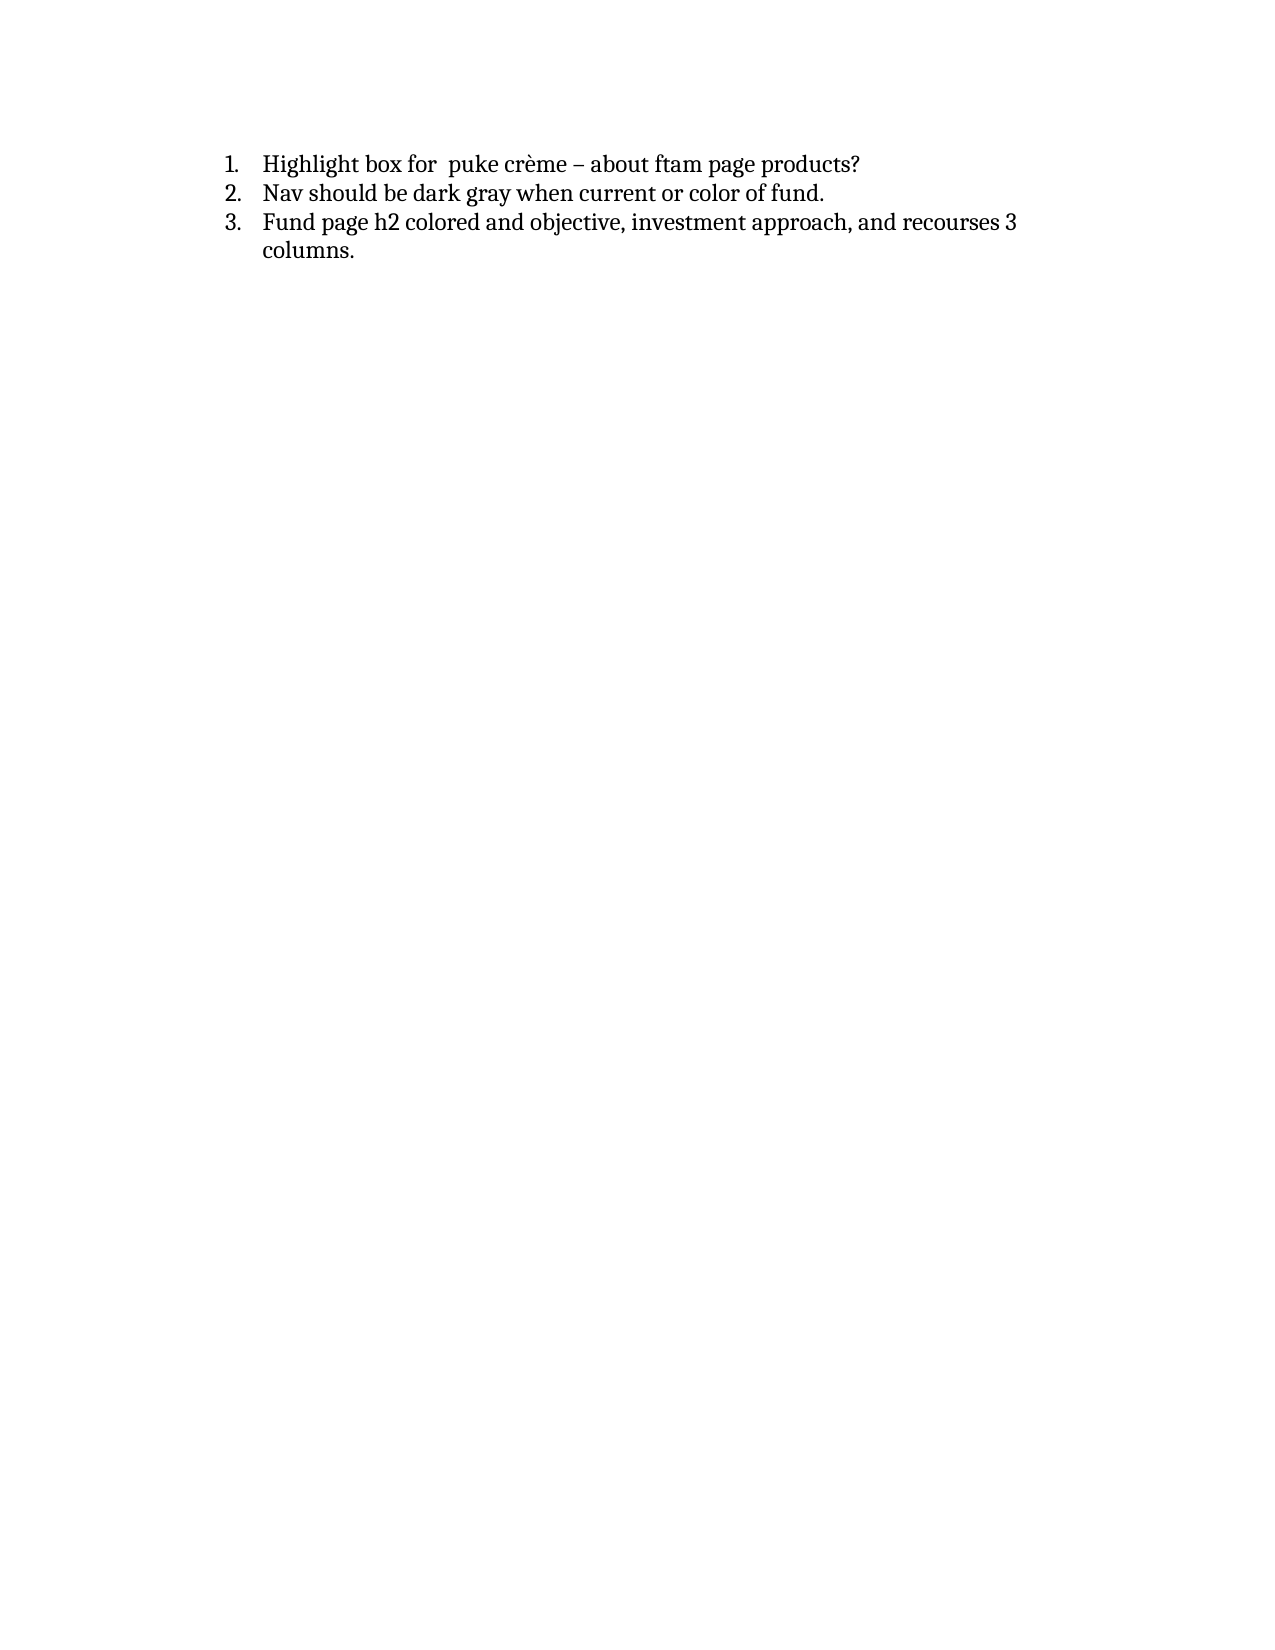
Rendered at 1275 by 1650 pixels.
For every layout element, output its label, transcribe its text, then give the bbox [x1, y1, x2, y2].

list Highlight box for puke crème – about ftam page products? [225, 150, 1087, 179]
list Nav should be dark gray when current or color of fund. [225, 179, 1087, 207]
list Fund page h2 colored and objective, investment approach, and recourses 3 columns. [225, 207, 1087, 265]
